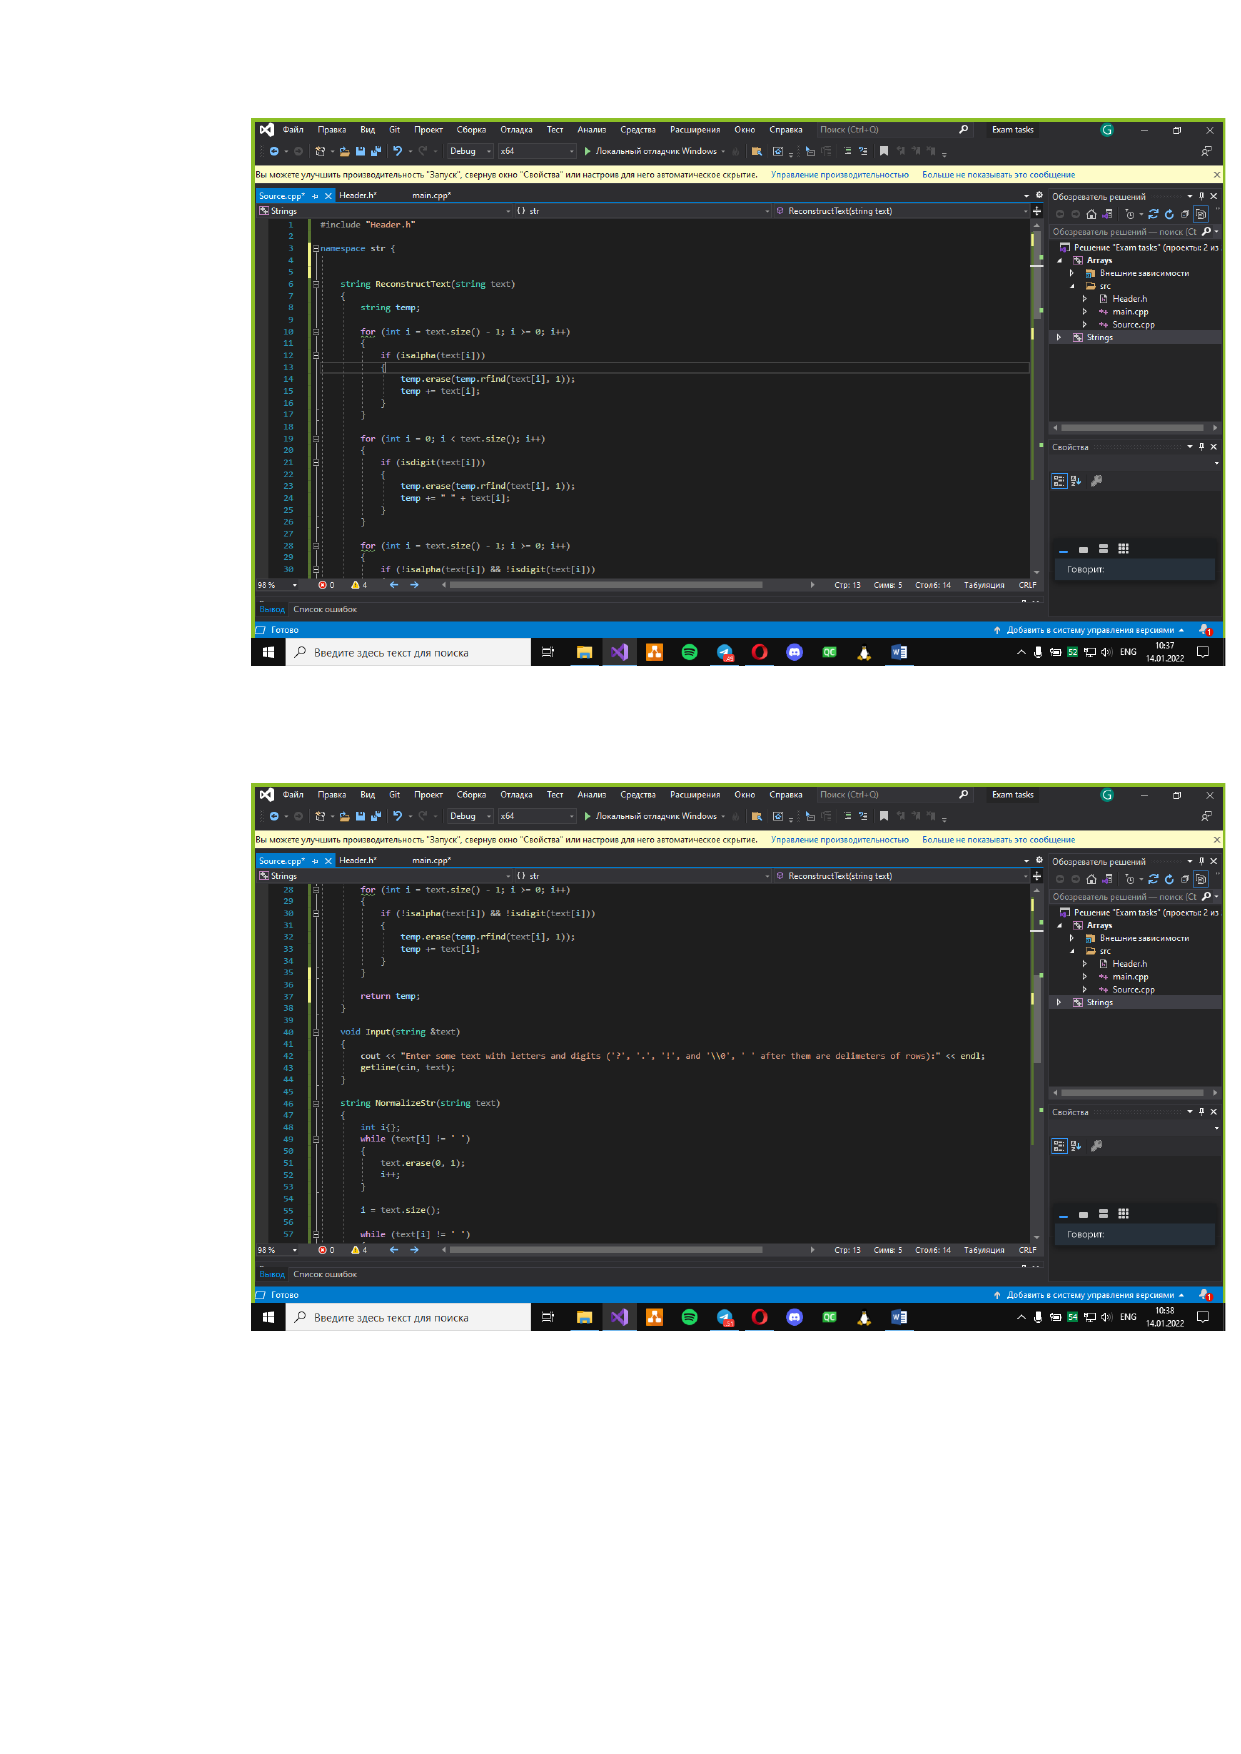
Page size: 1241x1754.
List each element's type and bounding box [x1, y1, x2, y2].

picture [251, 118, 1226, 666]
picture [251, 783, 1226, 1331]
